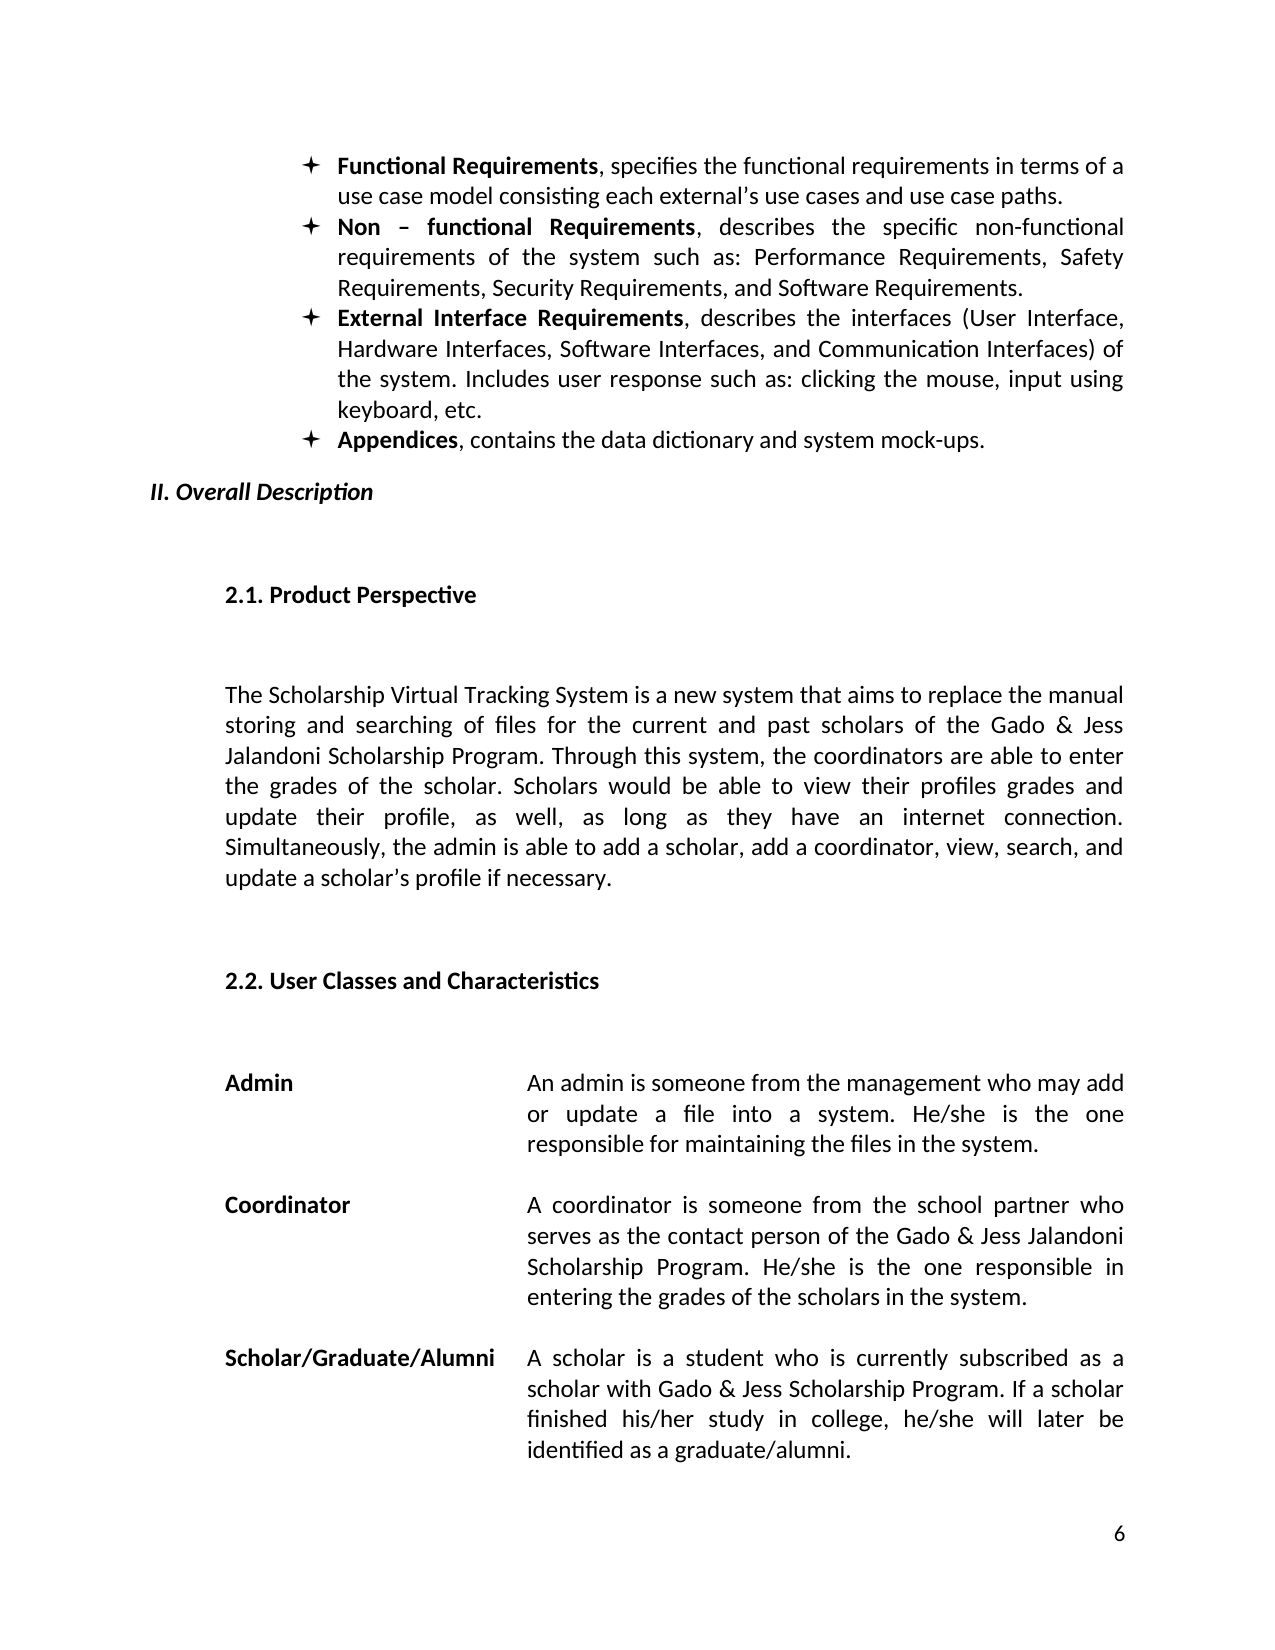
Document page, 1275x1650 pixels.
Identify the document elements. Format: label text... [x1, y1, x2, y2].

table_cell A coordinator is someone from the school partner who serves as the contact person of the Gado & Jess Jalandoni Scholarship Program. He/she is the one responsible in entering the grades of the scholars in the system. [516, 1190, 1136, 1342]
list Non – functional Requirements, describes the specific non-functional requirements of the system such as: Performance Requirements, Safety Requirements, Security Requirements, and Software Requirements. [300, 211, 1125, 303]
text II. Overall Description [150, 476, 1125, 507]
list External Interface Requirements, describes the interfaces (User Interface, Hardware Interfaces, Software Interfaces, and Communication Interfaces) of the system. Includes user response such as: clicking the mouse, input using keyboard, etc. [300, 303, 1125, 425]
list Functional Requirements, specifies the functional requirements in terms of a use case model consisting each external’s use cases and use case paths. [300, 150, 1125, 211]
table_header An admin is someone from the management who may add or update a file into a system. He/she is the one responsible for maintaining the files in the system. [516, 1068, 1136, 1189]
table_header Admin [214, 1068, 516, 1189]
list Appendices, contains the data dictionary and system mock-ups. [300, 425, 1125, 455]
text 2.1. Product Perspective [150, 579, 1125, 609]
table_cell Coordinator [214, 1190, 516, 1342]
text 2.2. User Classes and Characteristics [225, 965, 1125, 995]
text The Scholarship Virtual Tracking System is a new system that aims to replace the manual storing and searching of files for the current and past scholars of the Gado & Jess Jalandoni Scholarship Program. Through this system, the coordinators are able to enter the grades of the scholar. Scholars would be able to view their profiles grades and update their profile, as well, as long as they have an internet connection. Simultaneously, the admin is able to add a scholar, add a coordinator, view, search, and update a scholar’s profile if necessary. [225, 679, 1125, 893]
table_cell Scholar/Graduate/Alumni [214, 1342, 516, 1464]
table_cell A scholar is a student who is currently subscribed as a scholar with Gado & Jess Scholarship Program. If a scholar finished his/her study in college, he/she will later be identified as a graduate/alumni. [516, 1342, 1136, 1464]
